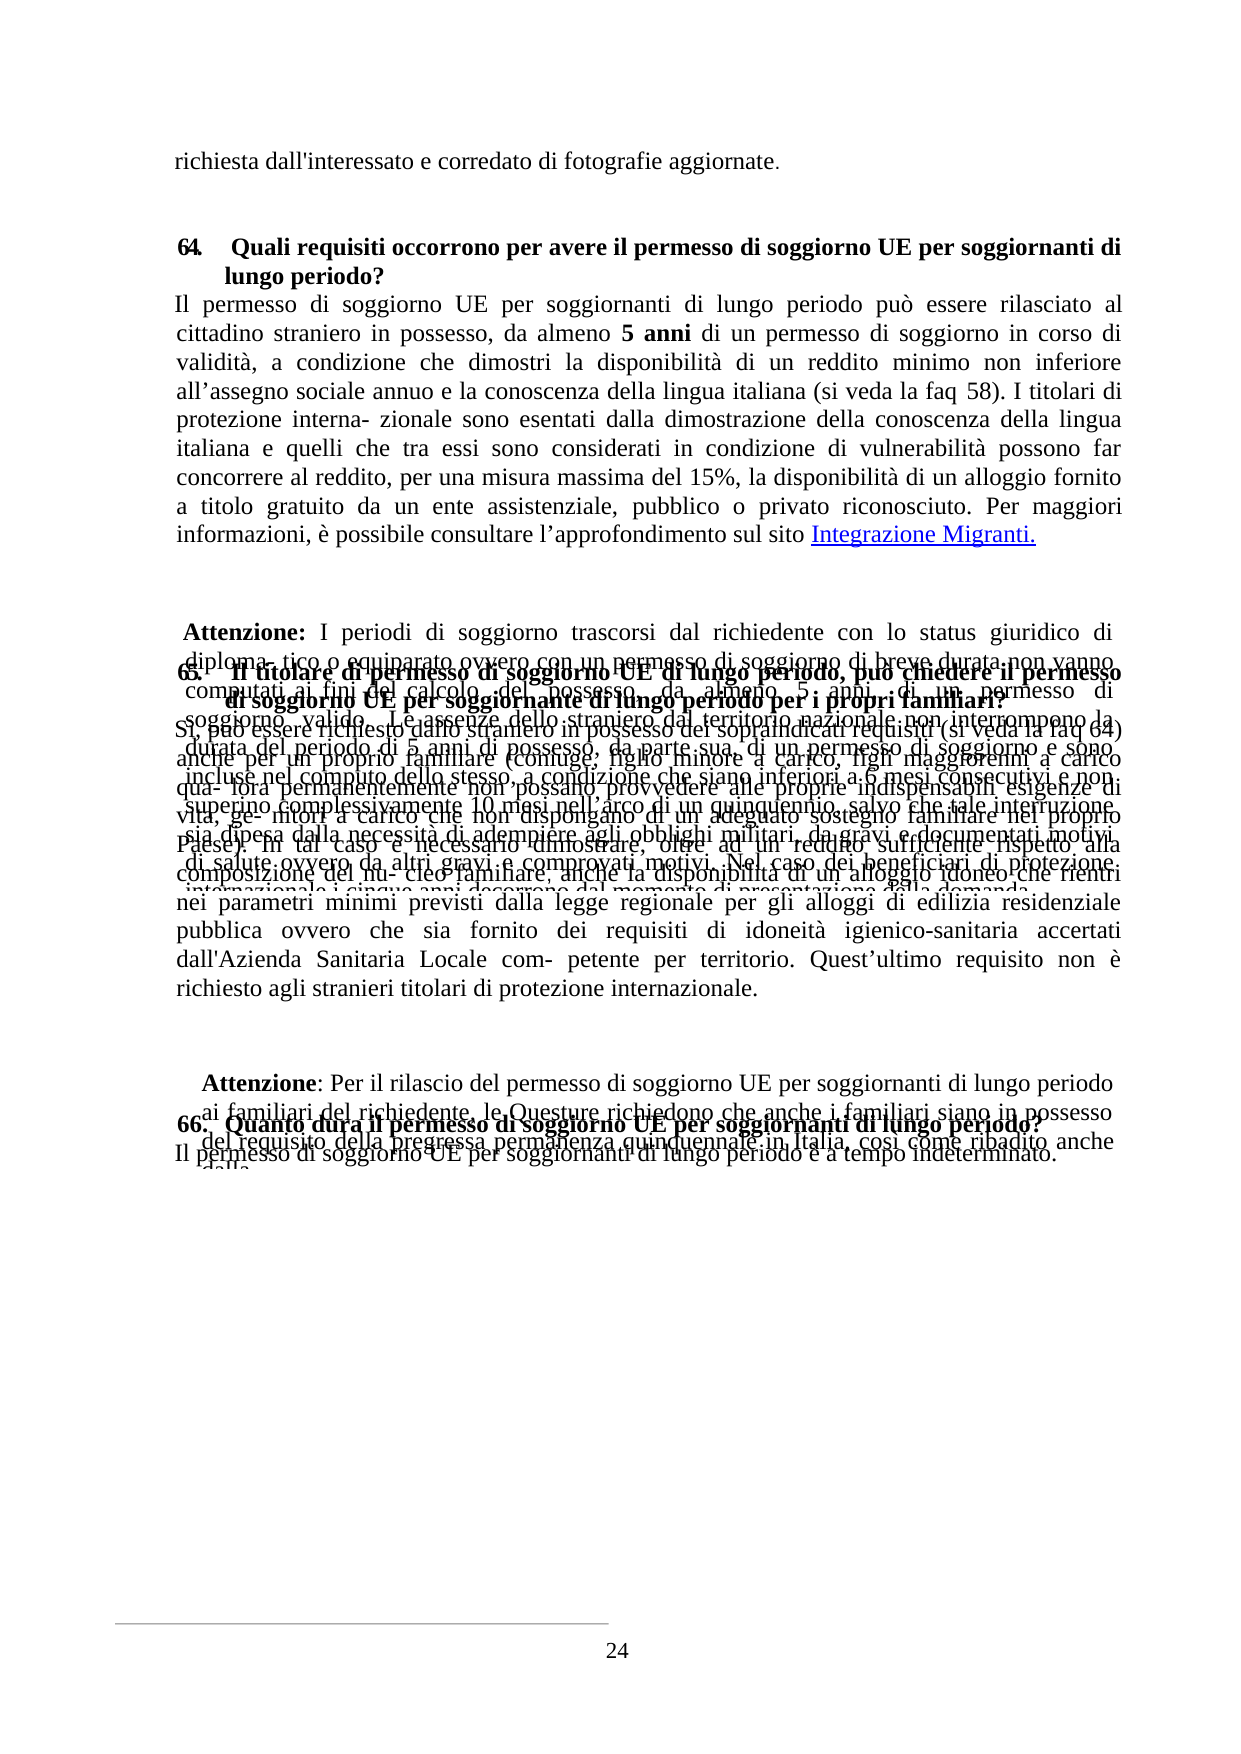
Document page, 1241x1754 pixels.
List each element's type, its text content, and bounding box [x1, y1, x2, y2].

text Il permesso di soggiorno UE per soggiornanti di lungo periodo può essere rilasciato al cittadino straniero in possesso, da almeno 5 anni di un permesso di soggiorno in corso di validità, a condizione che dimostri la disponibilità di un reddito minimo non inferiore all’assegno sociale annuo e la conoscenza della lingua italiana (si veda la faq 58). I titolari di protezione interna- zionale sono esentati dalla dimostrazione della conoscenza della lingua italiana e quelli che tra essi sono considerati in condizione di vulnerabilità possono far concorrere al reddito, per una misura massima del 15%, la disponibilità di un alloggio fornito a titolo gratuito da un ente assistenziale, pubblico o privato riconosciuto. Per maggiori informazioni, è possibile consultare l’approfondimento sul sito Integrazione Migranti. [174, 289, 1122, 548]
subtitle Quali requisiti occorrono per avere il permesso di soggiorno UE per soggiornanti di lungo periodo? [177, 232, 1122, 289]
text richiesta dall'interessato e corredato di fotografie aggiornate. [174, 146, 1240, 174]
text Il permesso di soggiorno UE per soggiornanti di lungo periodo è a tempo indeterminato. [174, 1138, 1240, 1167]
text Sì, può essere richiesto dallo straniero in possesso dei sopraindicati requisiti (si veda la faq 64) anche per un proprio familiare (coniuge, figlio minore a carico, figli maggiorenni a carico qua- lora permanentemente non possano provvedere alle proprie indispensabili esigenze di vita, ge- nitori a carico che non dispongano di un adeguato sostegno familiare nel proprio Paese). In tal caso è necessario dimostrare, oltre ad un reddito sufficiente rispetto alla composizione del nu- cleo familiare, anche la disponibilità di un alloggio idoneo che rientri nei parametri minimi previsti dalla legge regionale per gli alloggi di edilizia residenziale pubblica ovvero che sia fornito dei requisiti di idoneità igienico-sanitaria accertati dall'Azienda Sanitaria Locale com- petente per territorio. Quest’ultimo requisito non è richiesto agli stranieri titolari di protezione internazionale. [174, 714, 1122, 1002]
subtitle Quanto dura il permesso di soggiorno UE per soggiornanti di lungo periodo? [177, 1109, 1240, 1138]
subtitle Il titolare di permesso di soggiorno UE di lungo periodo, può chiedere il permesso di soggiorno UE per soggiornante di lungo periodo per i propri familiari? [177, 657, 1122, 714]
